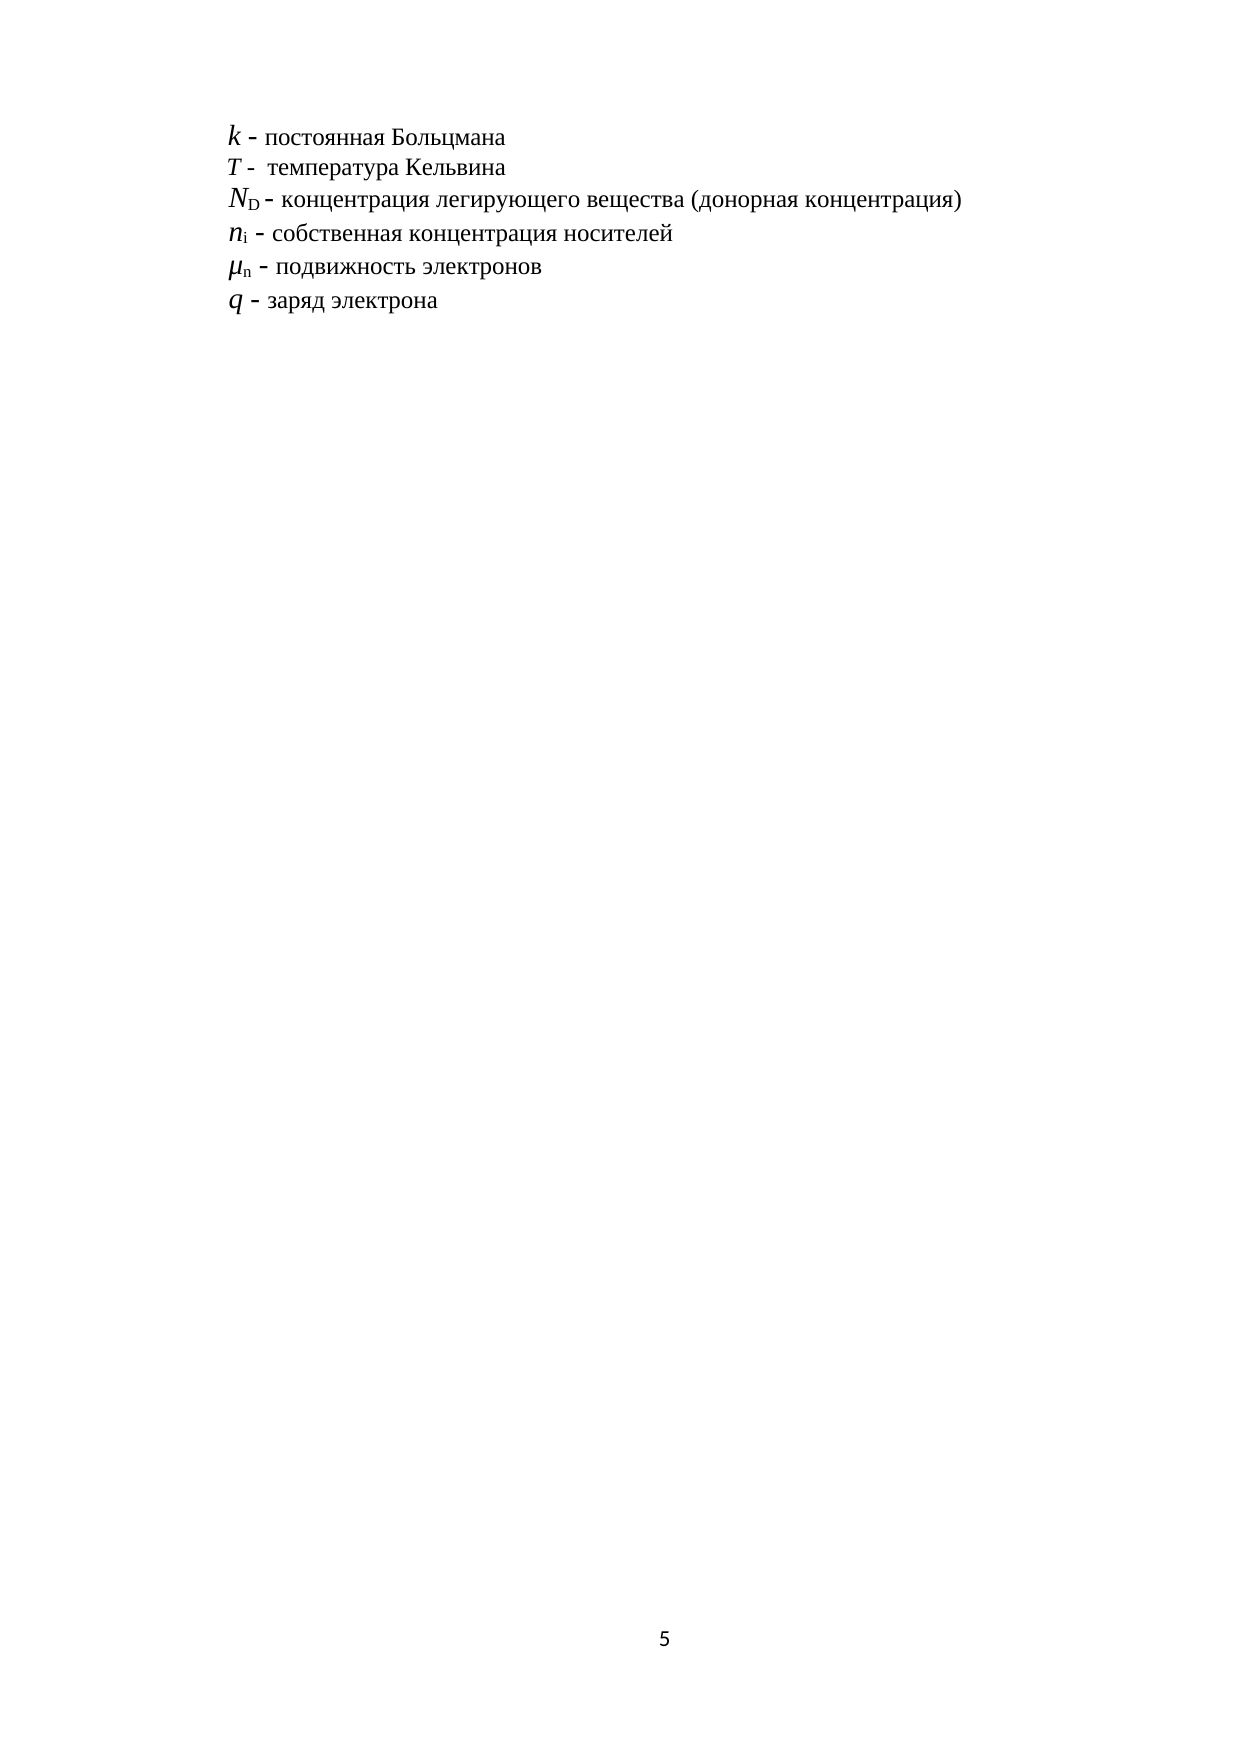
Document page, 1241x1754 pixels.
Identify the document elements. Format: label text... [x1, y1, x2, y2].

text ND - концентрация легирующего вещества (донорная концентрация) [177, 180, 1152, 214]
text k - постоянная Больцмана [177, 118, 1152, 152]
text ni - собственная концентрация носителей [177, 214, 1152, 247]
text T - температура Кельвина [177, 152, 1152, 180]
text q - заряд электрона [177, 281, 1152, 314]
text μn - подвижность электронов [177, 247, 1152, 281]
